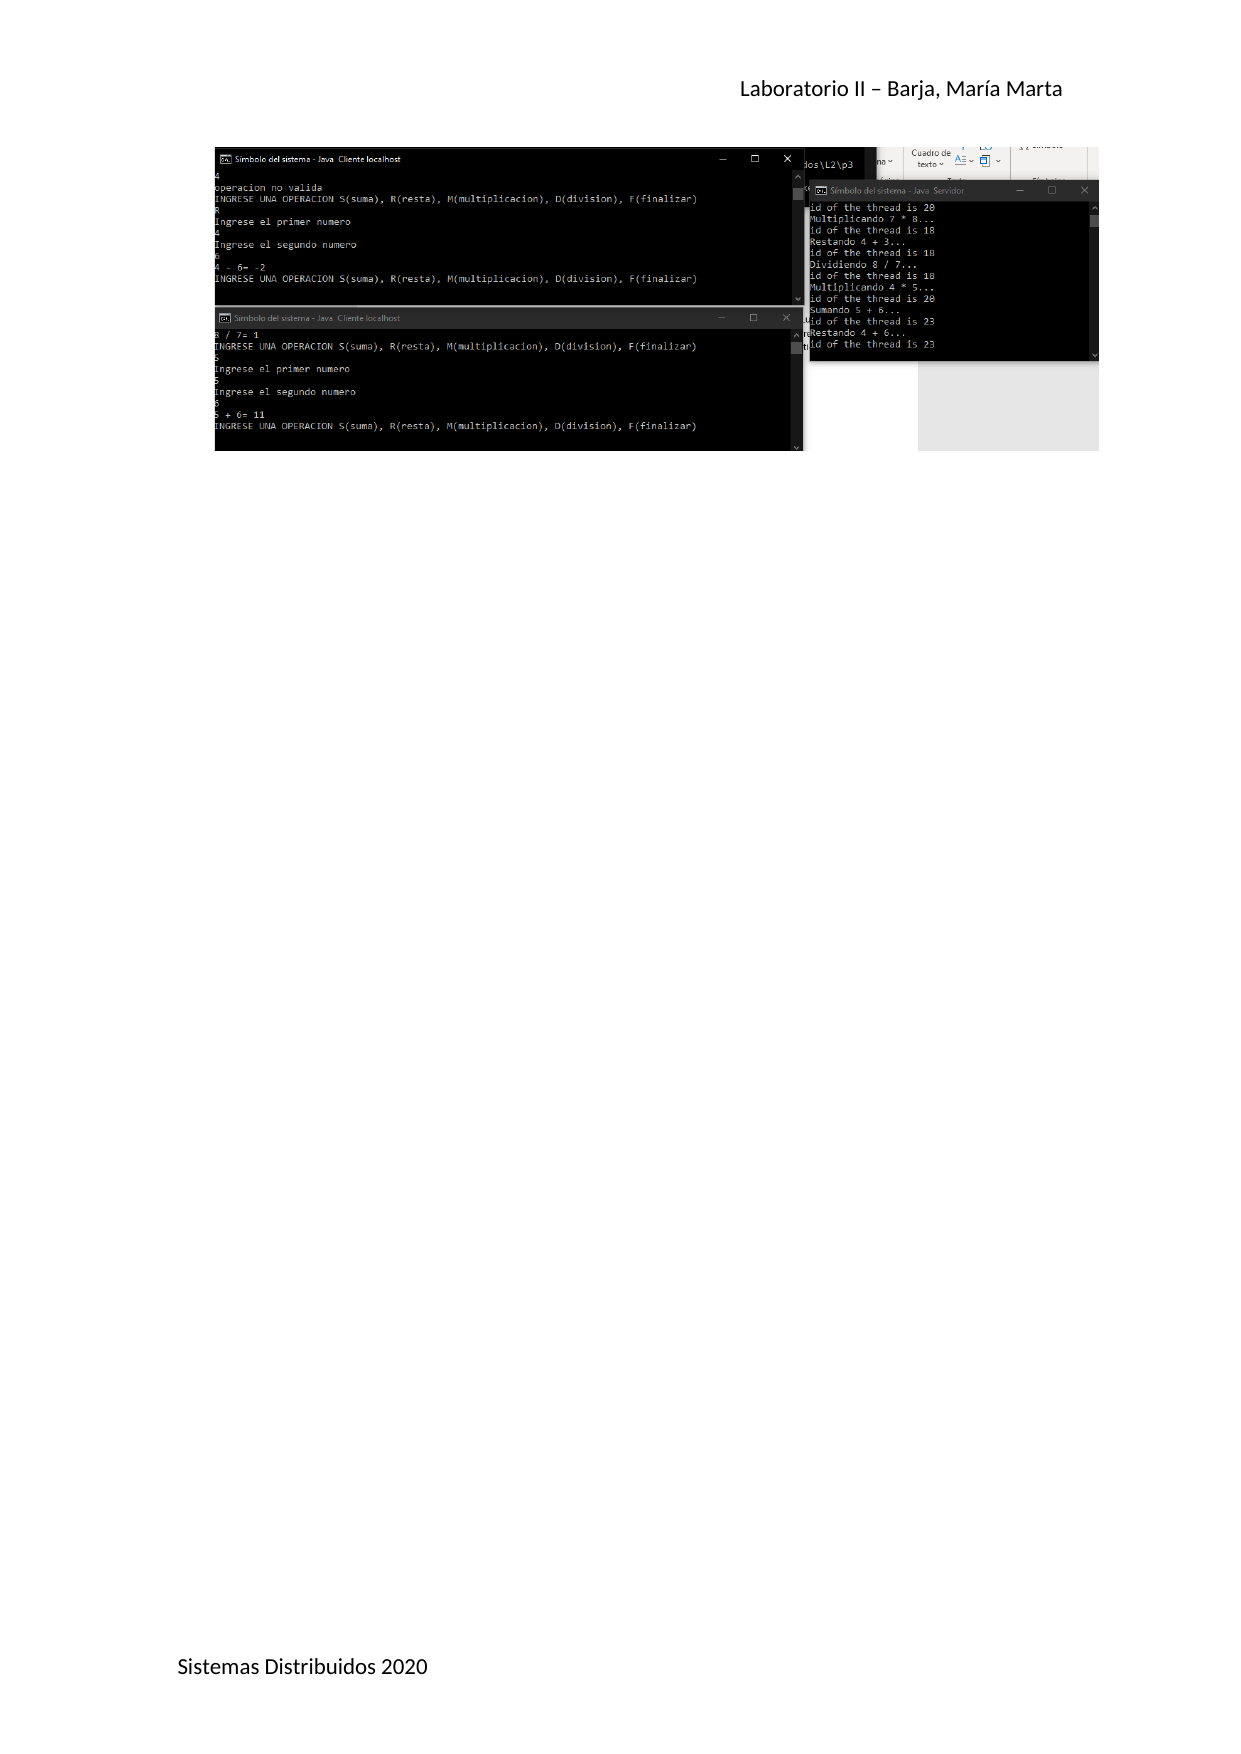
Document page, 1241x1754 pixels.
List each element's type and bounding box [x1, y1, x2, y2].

picture [214, 147, 1099, 451]
